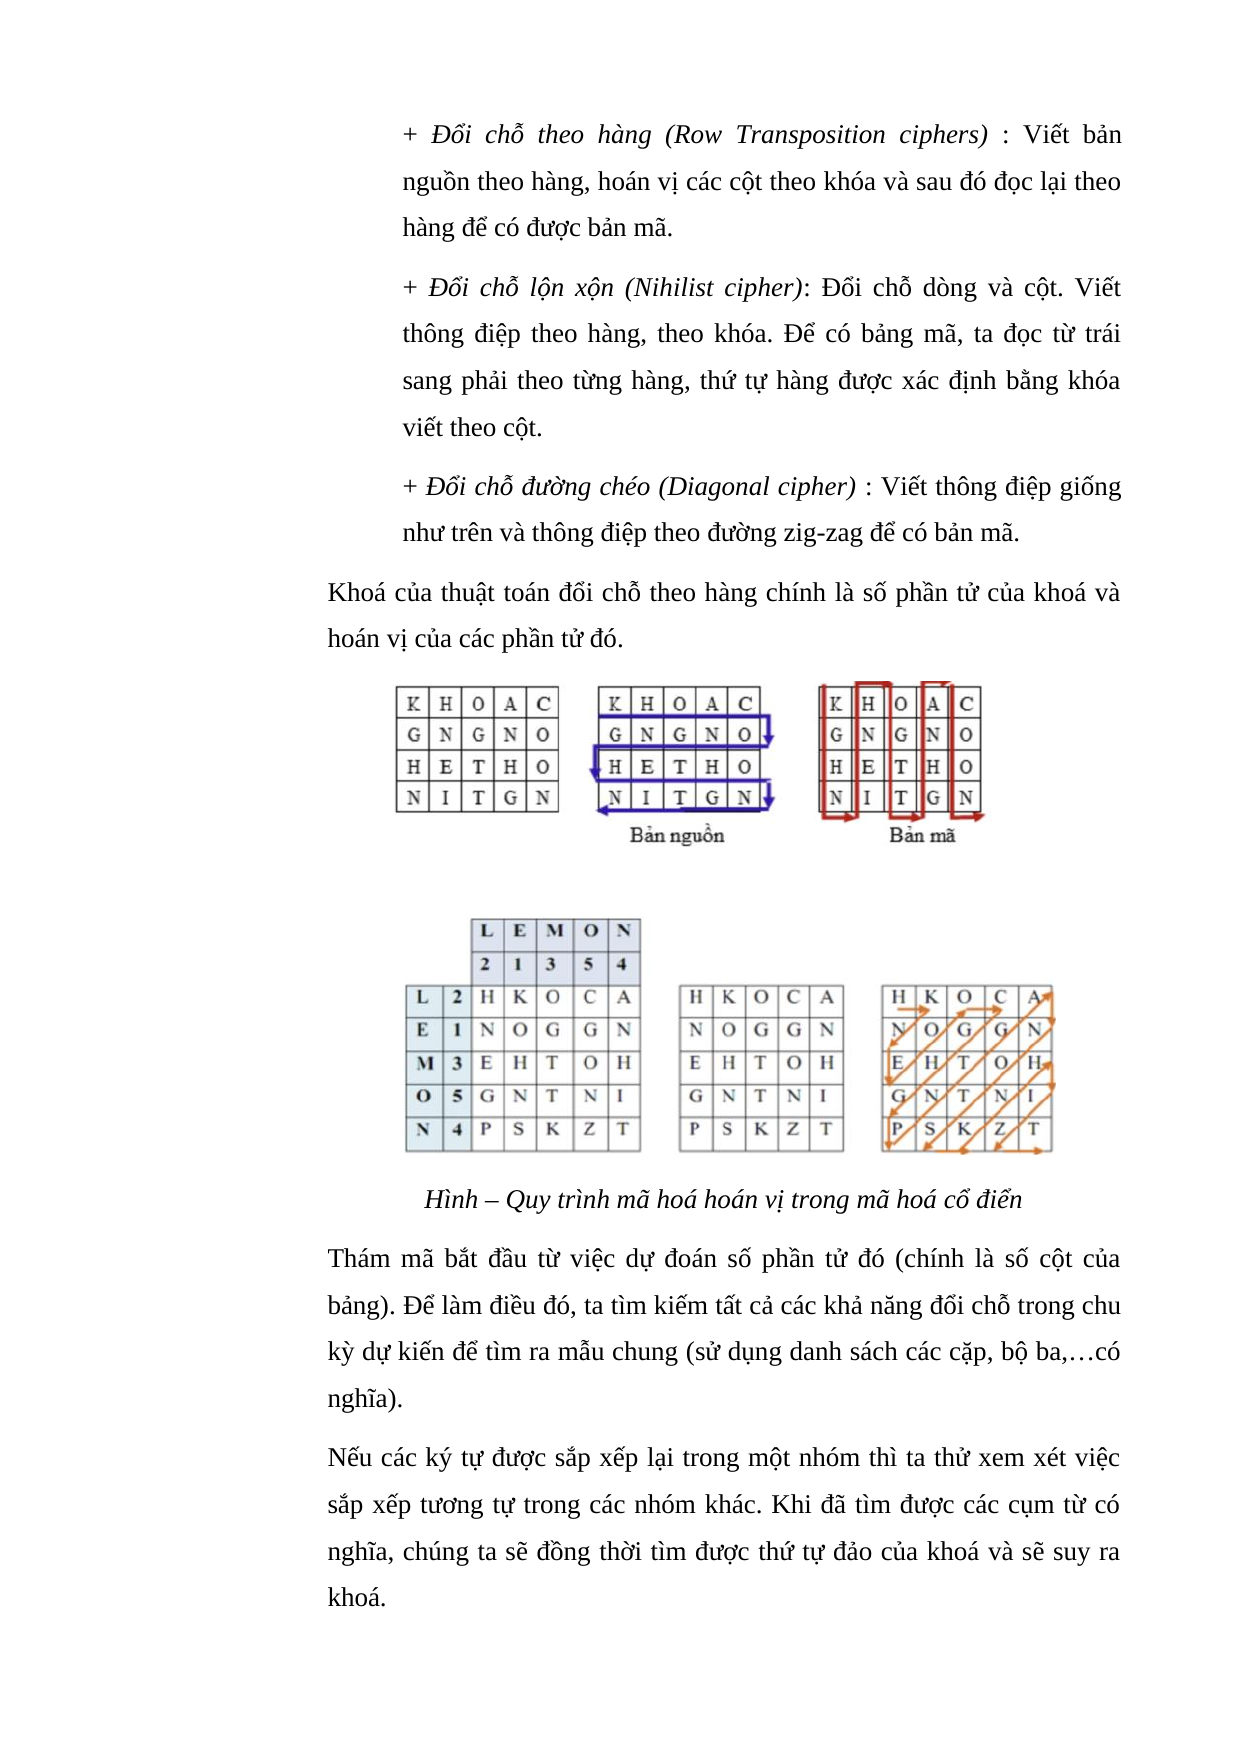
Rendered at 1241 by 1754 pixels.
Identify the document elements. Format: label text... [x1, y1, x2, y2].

text + Đổi chỗ đường chéo (Diagonal cipher) : Viết thông điệp giống như trên và thông điệp theo đường zig-zag để có bản mã. [402, 470, 1122, 548]
text Khoá của thuật toán đổi chỗ theo hàng chính là số phần tử của khoá và hoán vị của các phần tử đó. [327, 576, 1122, 653]
text + Đổi chỗ lộn xộn (Nihilist cipher): Đổi chỗ dòng và cột. Viết thông điệp theo hàng, theo khóa. Để có bảng mã, ta đọc từ trái sang phải theo từng hàng, thứ tự hàng được xác định bằng khóa viết theo cột. [402, 271, 1122, 442]
text Hình – Quy trình mã hoá hoán vị trong mã hoá cổ điển [327, 1183, 1122, 1214]
text Nếu các ký tự được sắp xếp lại trong một nhóm thì ta thử xem xét việc sắp xếp tương tự trong các nhóm khác. Khi đã tìm được các cụm từ có nghĩa, chúng ta sẽ đồng thời tìm được thứ tự đảo của khoá và sẽ suy ra khoá. [327, 1441, 1122, 1612]
text Thám mã bắt đầu từ việc dự đoán số phần tử đó (chính là số cột của bảng). Để làm điều đó, ta tìm kiếm tất cả các khả năng đổi chỗ trong chu kỳ dự kiến để tìm ra mẫu chung (sử dụng danh sách các cặp, bộ ba,…có nghĩa). [327, 1242, 1122, 1413]
picture [393, 681, 1056, 1155]
text + Đổi chỗ theo hàng (Row Transposition ciphers) : Viết bản nguồn theo hàng, hoán vị các cột theo khóa và sau đó đọc lại theo hàng để có được bản mã. [402, 118, 1122, 243]
